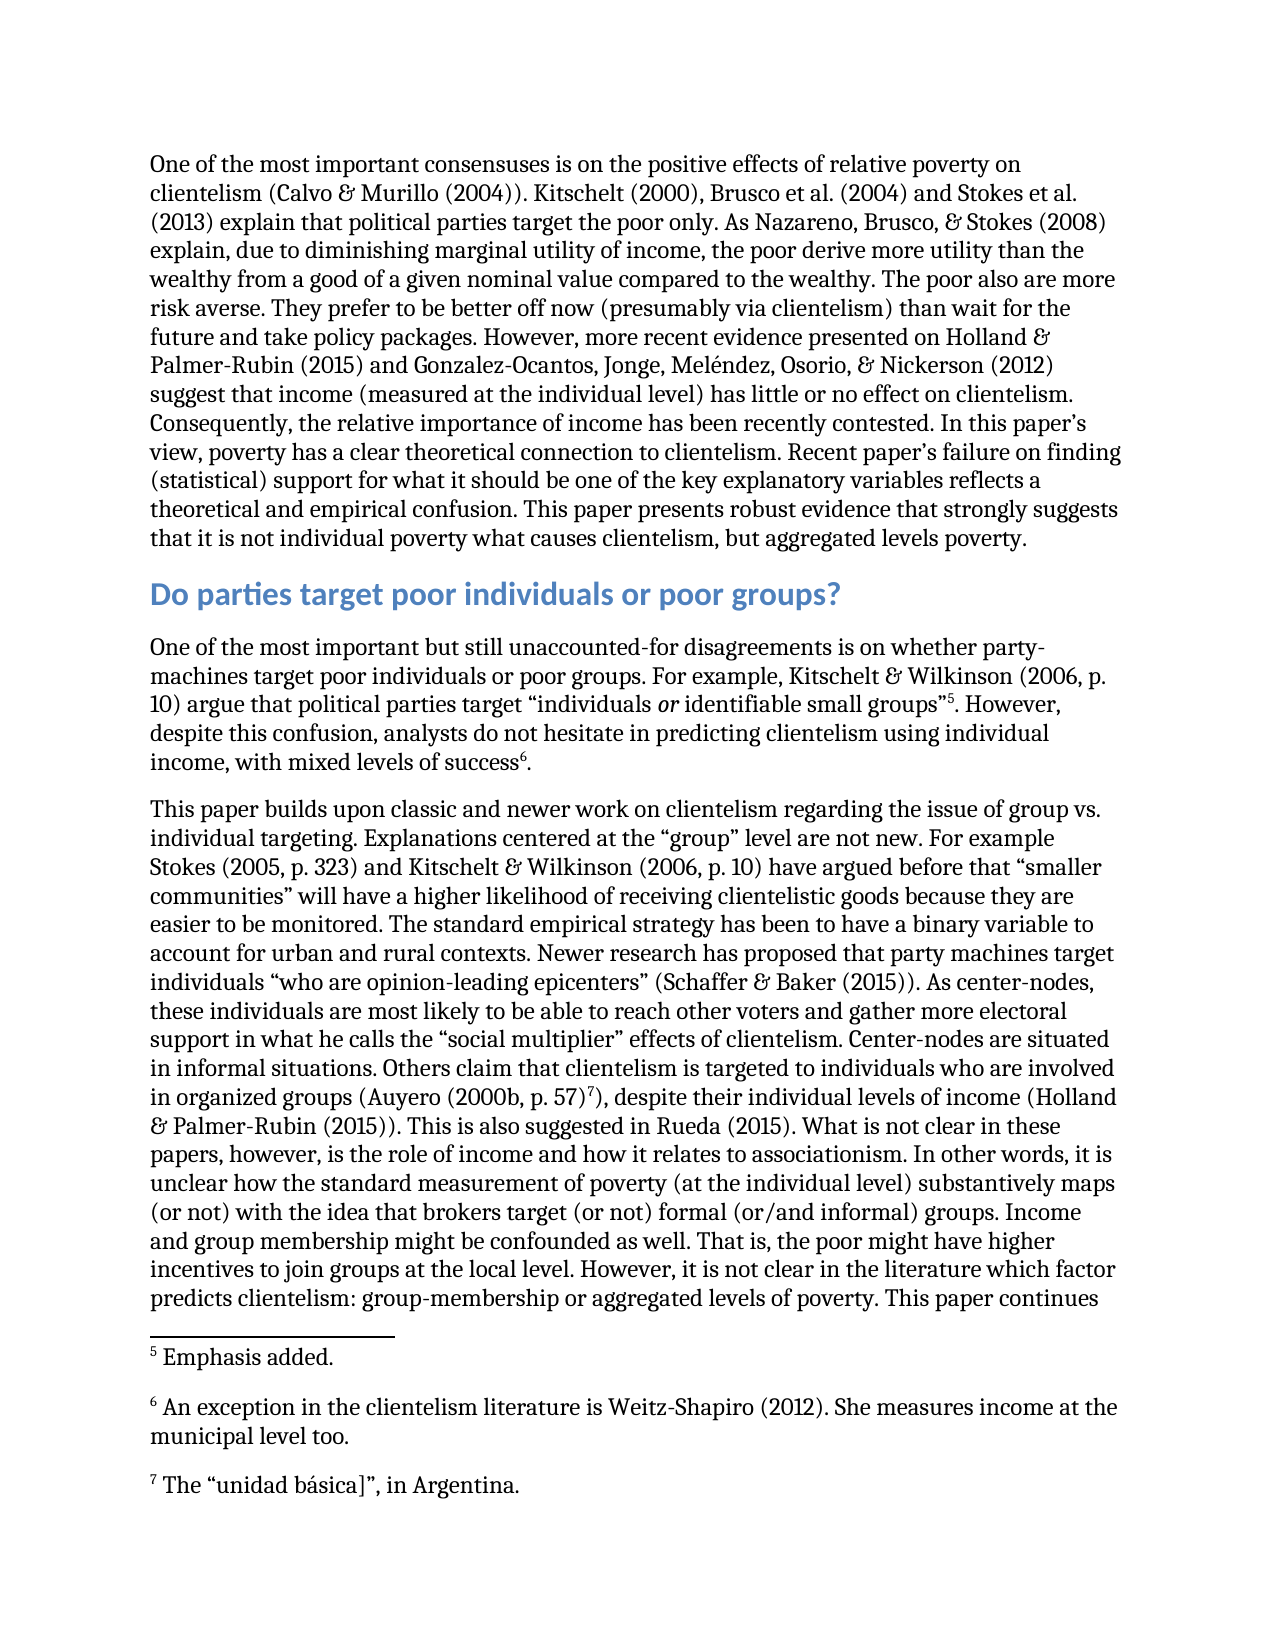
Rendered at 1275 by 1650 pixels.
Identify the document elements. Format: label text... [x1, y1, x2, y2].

text One of the most important consensuses is on the positive effects of relative poverty on clientelism (Calvo & Murillo (2004)). Kitschelt (2000), Brusco et al. (2004) and Stokes et al. (2013) explain that political parties target the poor only. As Nazareno, Brusco, & Stokes (2008) explain, due to diminishing marginal utility of income, the poor derive more utility than the wealthy from a good of a given nominal value compared to the wealthy. The poor also are more risk averse. They prefer to be better off now (presumably via clientelism) than wait for the future and take policy packages. However, more recent evidence presented on Holland & Palmer-Rubin (2015) and Gonzalez-Ocantos, Jonge, Meléndez, Osorio, & Nickerson (2012) suggest that income (measured at the individual level) has little or no effect on clientelism. Consequently, the relative importance of income has been recently contested. In this paper’s view, poverty has a clear theoretical connection to clientelism. Recent paper’s failure on finding (statistical) support for what it should be one of the key explanatory variables reflects a theoretical and empirical confusion. This paper presents robust evidence that strongly suggests that it is not individual poverty what causes clientelism, but aggregated levels poverty. [150, 150, 1125, 552]
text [150, 795, 1125, 1313]
subtitle Do parties target poor individuals or poor groups? [150, 573, 1125, 614]
text One of the most important but still unaccounted-for disagreements is on whether party-machines target poor individuals or poor groups. For example, Kitschelt & Wilkinson (2006, p. 10) argue that political parties target “individuals or identifiable small groups”. However, despite this confusion, analysts do not hesitate in predicting clientelism using individual income, with mixed levels of success. [150, 633, 1125, 777]
